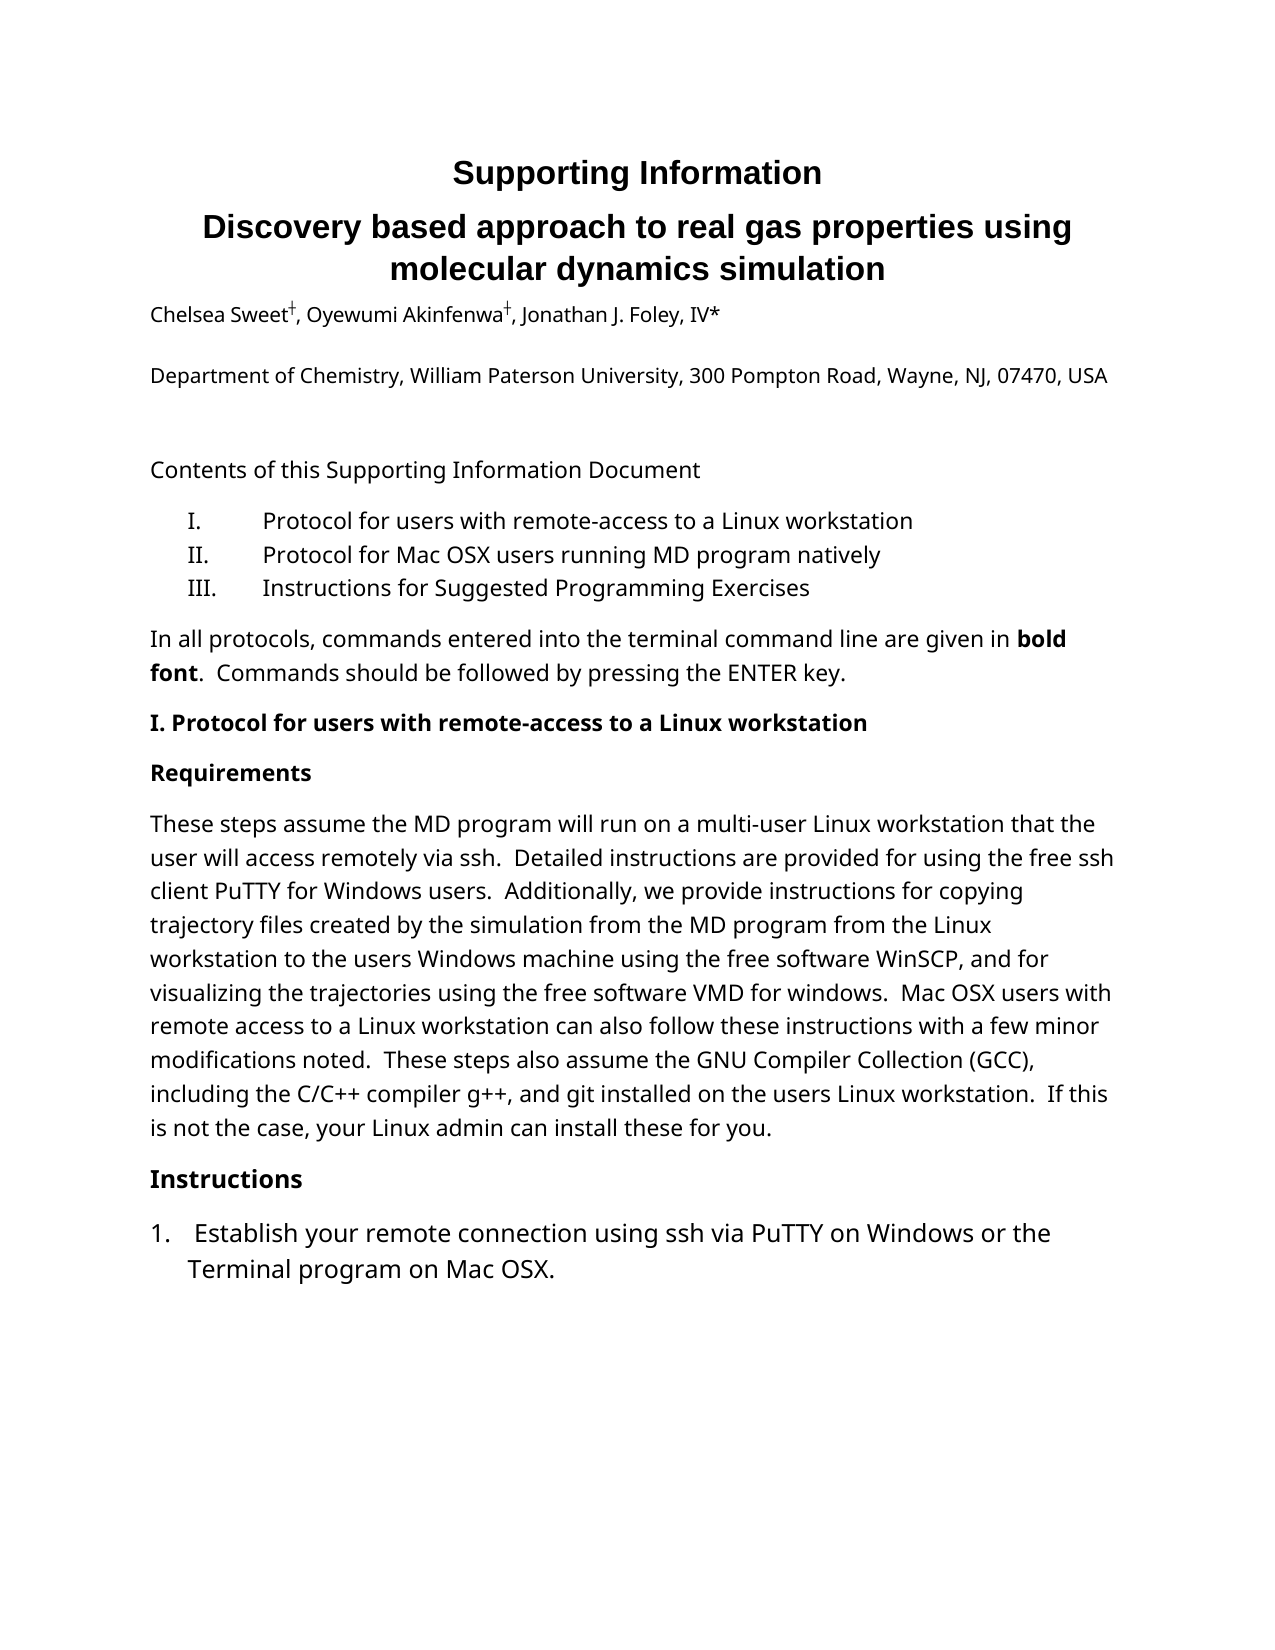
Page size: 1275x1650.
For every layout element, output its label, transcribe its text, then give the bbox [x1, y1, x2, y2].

list Establish your remote connection using ssh via PuTTY on Windows or the Terminal program on Mac OSX. [150, 1215, 1125, 1286]
title Discovery based approach to real gas properties using molecular dynamics simulation [150, 204, 1125, 287]
list Protocol for users with remote-access to a Linux workstation [187, 505, 1125, 536]
text Instructions [150, 1162, 1125, 1196]
text Department of Chemistry, William Paterson University, 300 Pompton Road, Wayne, NJ, 07470, USA [150, 361, 1125, 390]
text Chelsea Sweet┼, Oyewumi Akinfenwa┼, Jonathan J. Foley, IV* [150, 300, 1125, 328]
list Instructions for Suggested Programming Exercises [187, 572, 1125, 603]
title Supporting Information [150, 150, 1125, 192]
text Requirements [150, 757, 1125, 788]
text In all protocols, commands entered into the terminal command line are given in bold font. Commands should be followed by pressing the ENTER key. [150, 623, 1125, 688]
list Protocol for Mac OSX users running MD program natively [187, 538, 1125, 570]
text Contents of this Supporting Information Document [150, 454, 1125, 486]
text These steps assume the MD program will run on a multi-user Linux workstation that the user will access remotely via ssh. Detailed instructions are provided for using the free ssh client PuTTY for Windows users. Additionally, we provide instructions for copying trajectory files created by the simulation from the MD program from the Linux workstation to the users Windows machine using the free software WinSCP, and for visualizing the trajectories using the free software VMD for windows. Mac OSX users with remote access to a Linux workstation can also follow these instructions with a few minor modifications noted. These steps also assume the GNU Compiler Collection (GCC), including the C/C++ compiler g++, and git installed on the users Linux workstation. If this is not the case, your Linux admin can install these for you. [150, 808, 1125, 1143]
text I. Protocol for users with remote-access to a Linux workstation [150, 707, 1125, 738]
